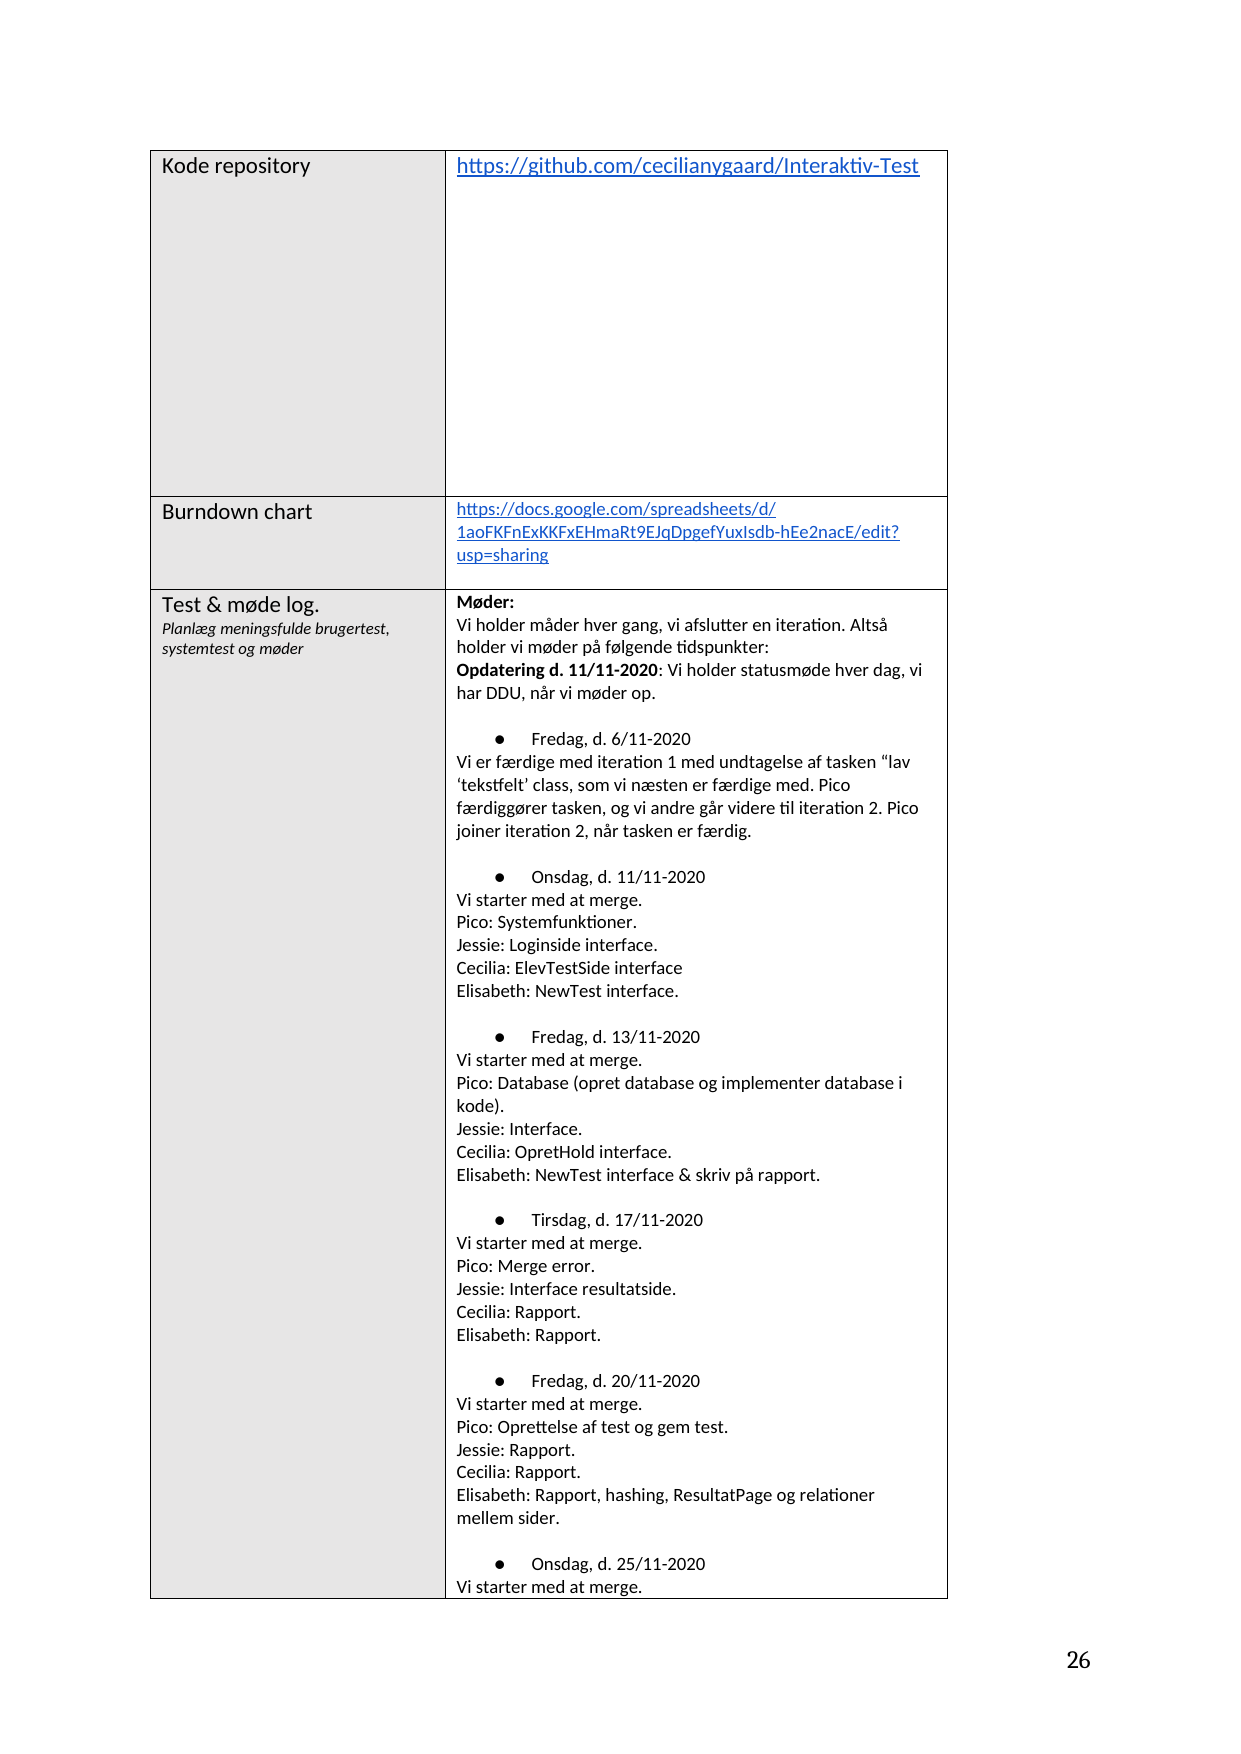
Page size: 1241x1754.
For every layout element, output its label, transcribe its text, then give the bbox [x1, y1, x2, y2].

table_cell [151, 590, 445, 1598]
table_cell Burndown chart [151, 497, 445, 589]
table_cell https://github.com/cecilianygaard/Interaktiv-Test [446, 151, 947, 496]
table_cell https://docs.google.com/spreadsheets/d/1aoFKFnExKKFxEHmaRt9EJqDpgefYuxIsdb-hEe2nacE/edit?usp=sharing [446, 497, 947, 589]
table_cell Kode repository [151, 151, 445, 496]
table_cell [446, 590, 947, 1598]
